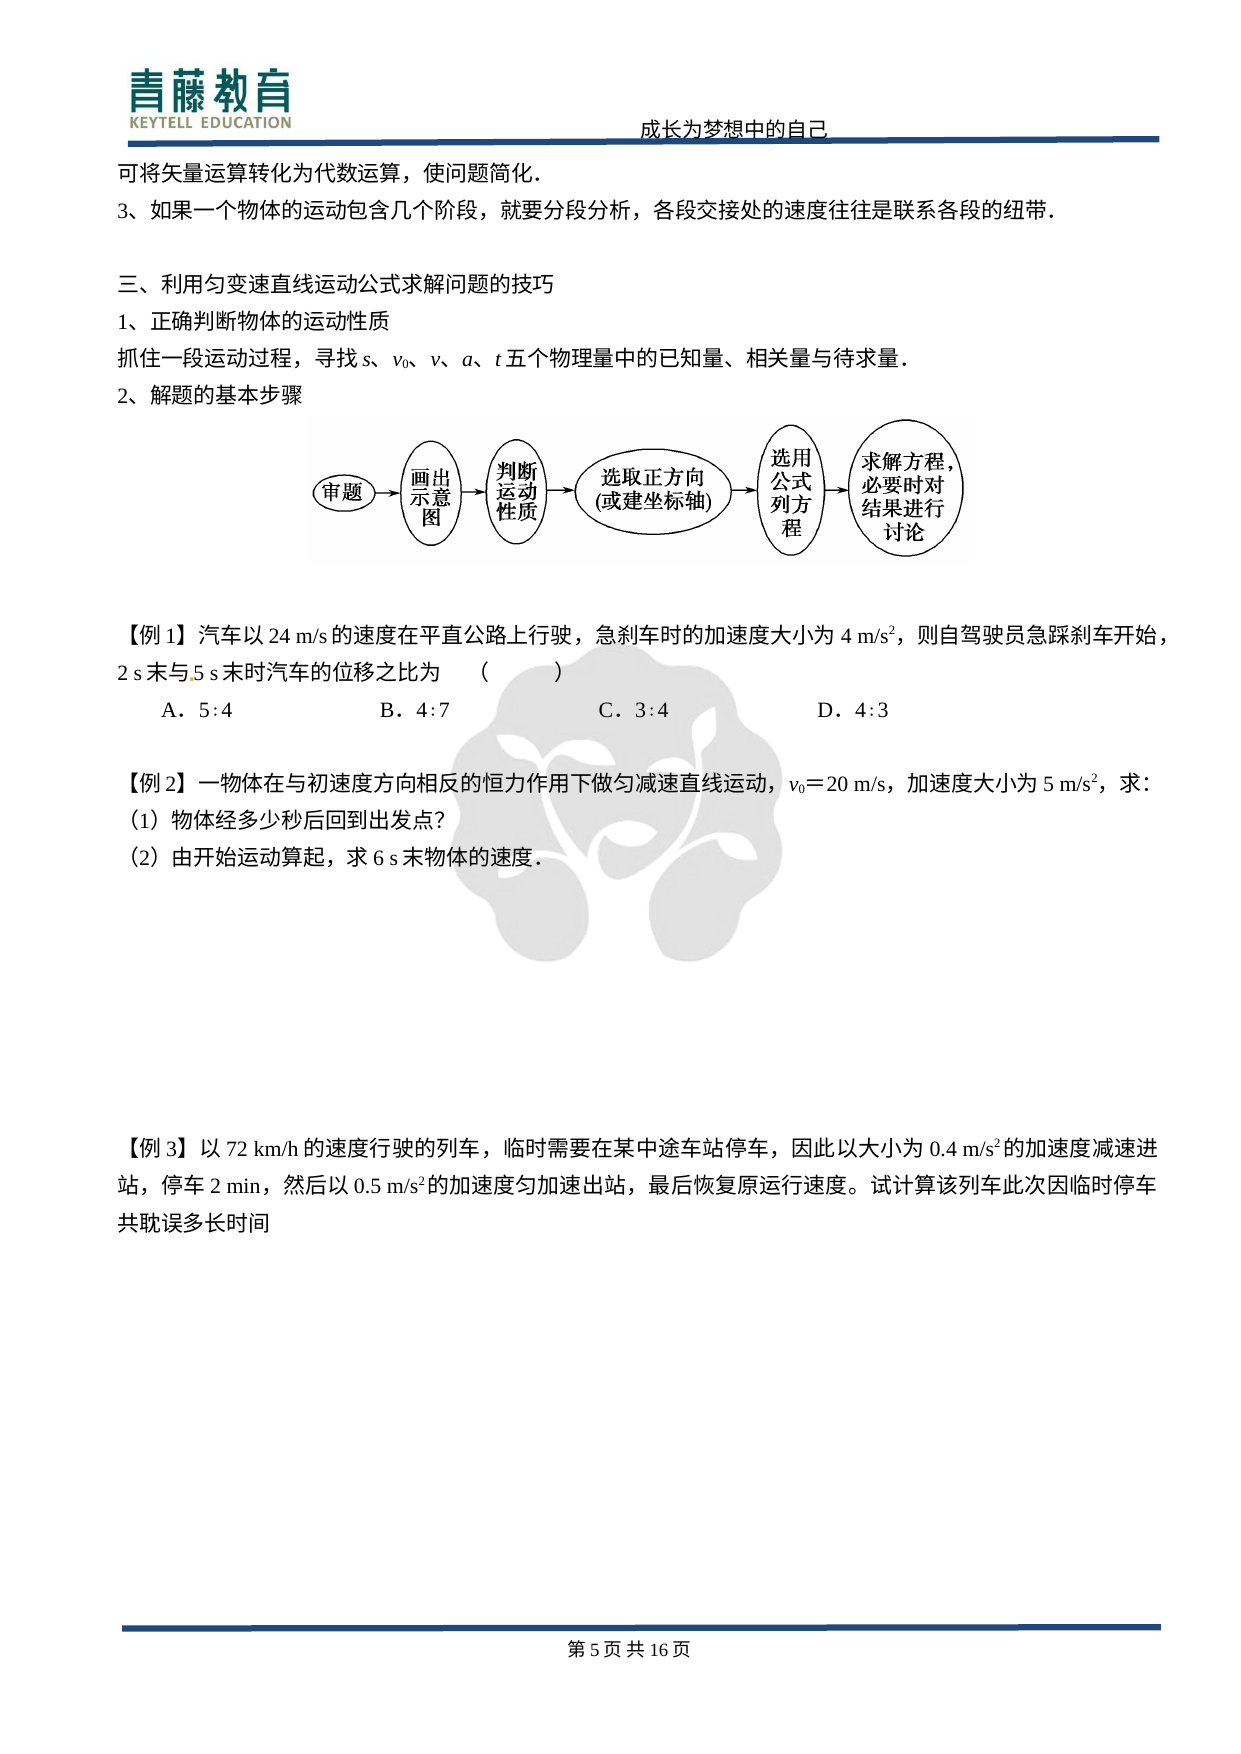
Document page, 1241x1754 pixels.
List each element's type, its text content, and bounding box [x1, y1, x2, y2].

text （1）物体经多少秒后回到出发点？ [117, 803, 1159, 835]
text 【例3】以72 km/h的速度行驶的列车，临时需要在某中途车站停车，因此以大小为0.4 m/s2的加速度减速进站，停车2 min，然后以0.5 m/s2的加速度匀加速出站，最后恢复原运行速度。试计算该列车此次因临时停车共耽误多长时间 [117, 1131, 1159, 1238]
picture [113, 51, 303, 134]
text 抓住一段运动过程，寻找s、v0、v、a、t五个物理量中的已知量、相关量与待求量． [117, 341, 1159, 373]
text 【例2】一物体在与初速度方向相反的恒力作用下做匀减速直线运动，v0＝20 m/s，加速度大小为5 m/s2，求： [117, 766, 1159, 798]
text 【例1】汽车以24 m/s的速度在平直公路上行驶，急刹车时的加速度大小为4 m/s2，则自驾驶员急踩刹车开始，2 s末与5 s末时汽车的位移之比为 （ ） [117, 618, 1159, 687]
text A．5∶4 B．4∶7 C．3∶4 D．4∶3 [161, 692, 1159, 724]
text 1、正确判断物体的运动性质 [117, 303, 1159, 336]
text 2、解题的基本步骤 [117, 378, 1159, 410]
picture [307, 415, 969, 564]
text 3、如果一个物体的运动包含几个阶段，就要分段分析，各段交接处的速度往往是联系各段的纽带． [117, 193, 1159, 225]
text （2）由开始运动算起，求6 s末物体的速度． [117, 840, 1159, 872]
text 三、利用匀变速直线运动公式求解问题的技巧 [117, 266, 1159, 299]
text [117, 156, 1159, 188]
